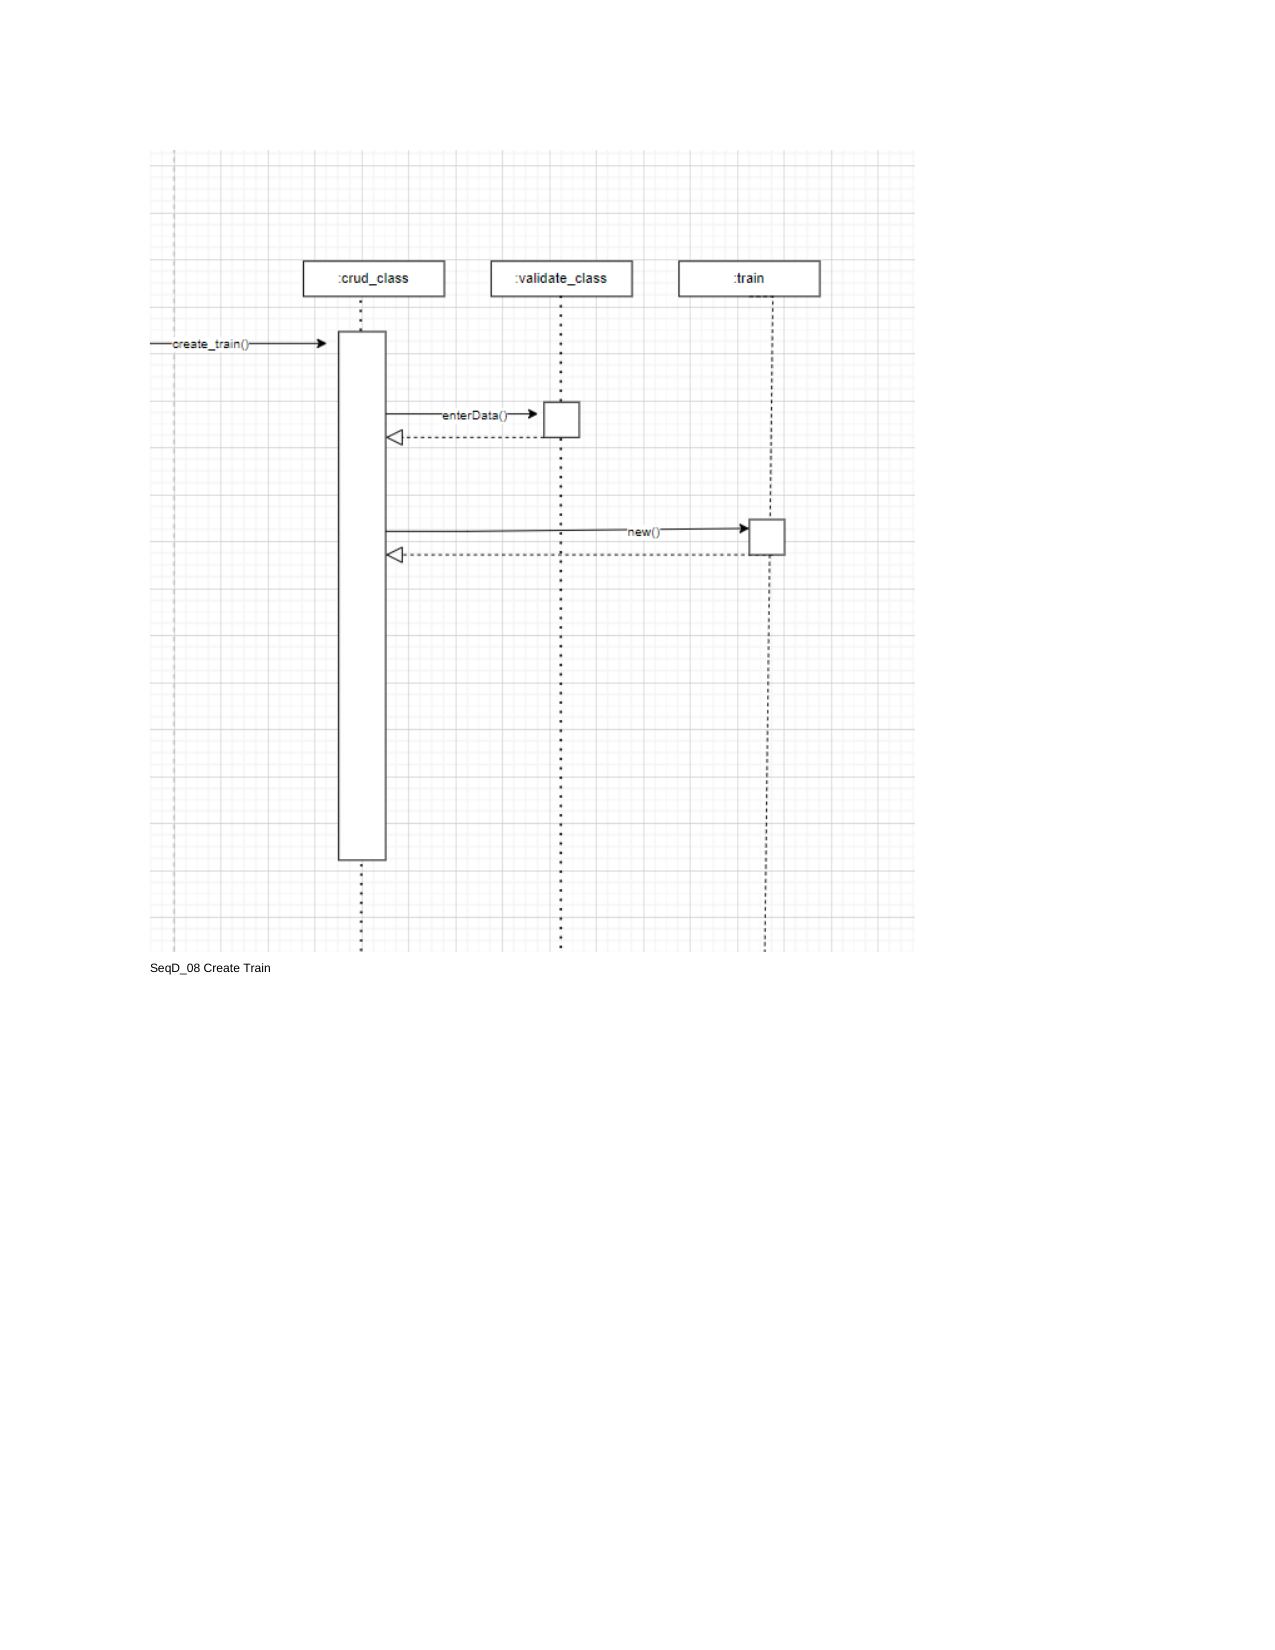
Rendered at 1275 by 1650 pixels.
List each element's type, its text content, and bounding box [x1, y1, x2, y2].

text SeqD_08 Create Train [150, 951, 1125, 975]
picture [149, 150, 915, 952]
